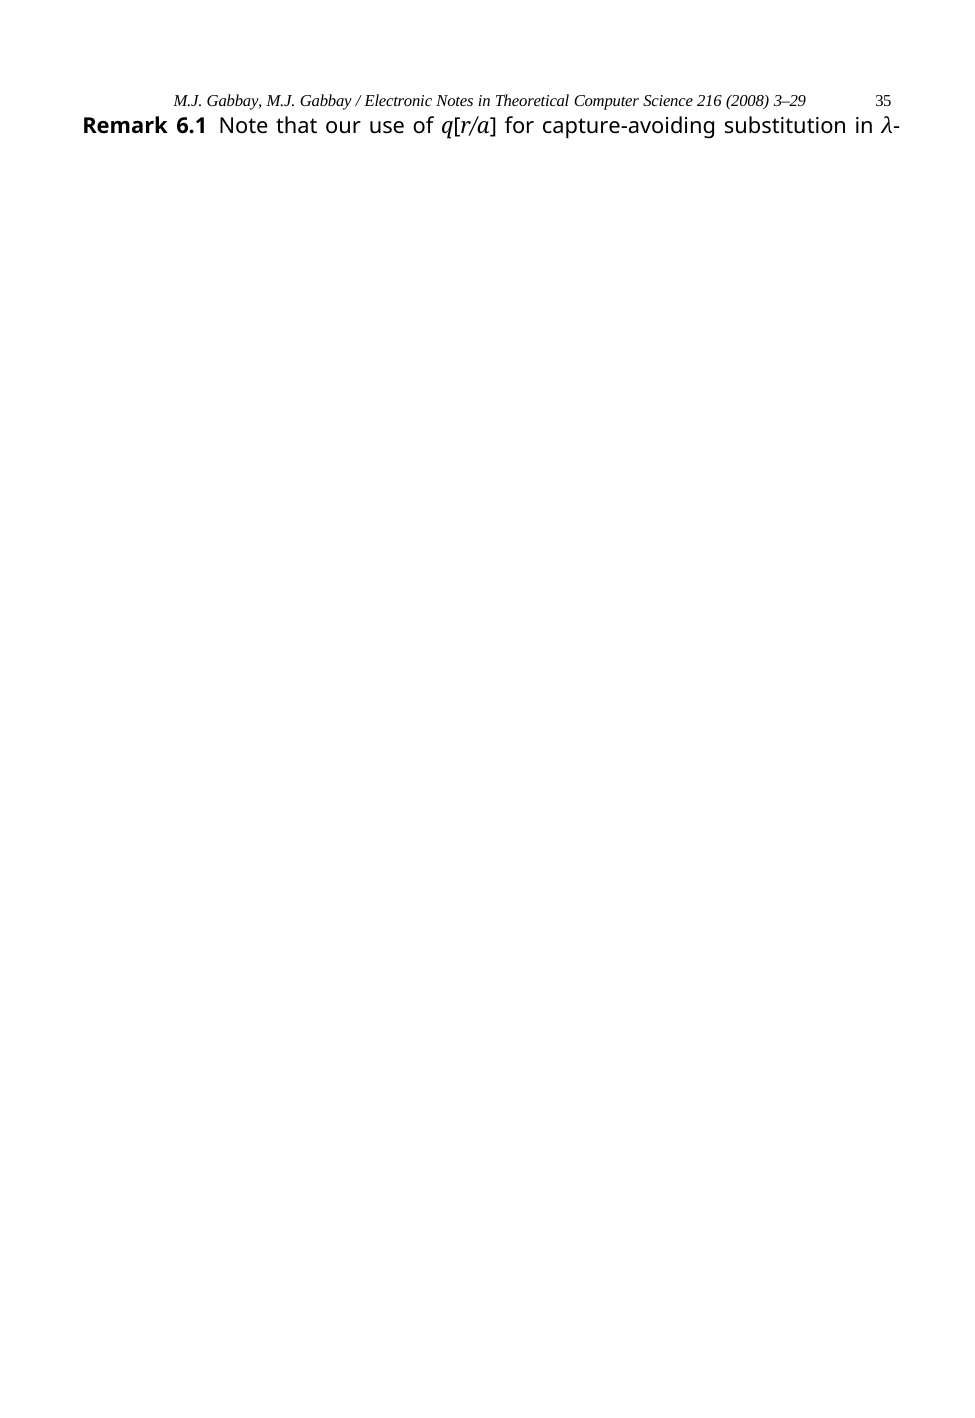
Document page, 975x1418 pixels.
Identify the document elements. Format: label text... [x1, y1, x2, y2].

text Remark 6.1 Note that our use of q[r/a] for capture-avoiding substitution in λ- [82, 110, 923, 140]
